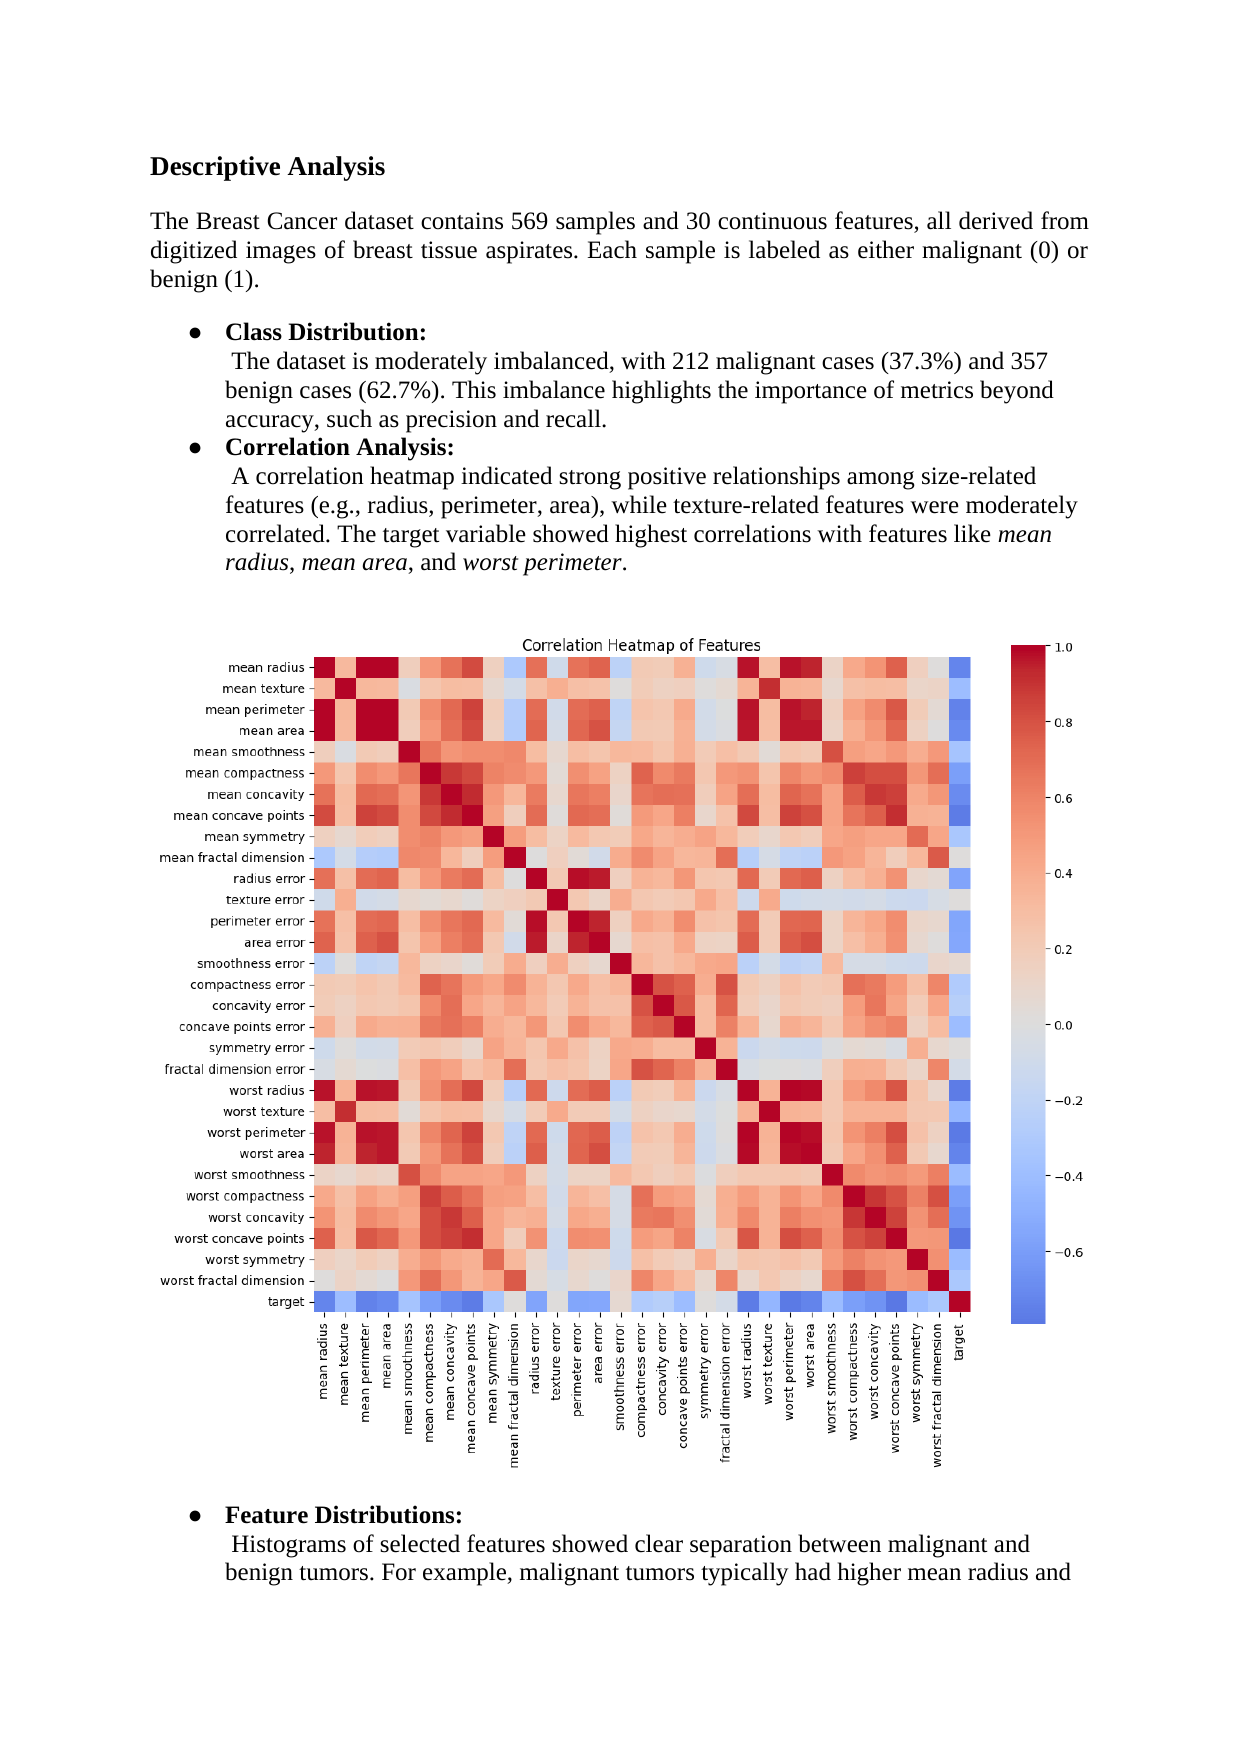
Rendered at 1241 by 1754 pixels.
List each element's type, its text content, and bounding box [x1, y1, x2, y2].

text The Breast Cancer dataset contains 569 samples and 30 continuous features, all derived from digitized images of breast tissue aspirates. Each sample is labeled as either malignant (0) or benign (1). [150, 206, 1090, 292]
subtitle Descriptive Analysis [150, 150, 1090, 181]
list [187, 1500, 1090, 1586]
list Correlation Analysis: A correlation heatmap indicated strong positive relationships among size-related features (e.g., radius, perimeter, area), while texture-related features were moderately correlated. The target variable showed highest correlations with features like mean radius, mean area, and worst perimeter. [187, 432, 1090, 604]
picture [150, 629, 1091, 1475]
list Class Distribution: The dataset is moderately imbalanced, with 212 malignant cases (37.3%) and 357 benign cases (62.7%). This imbalance highlights the importance of metrics beyond accuracy, such as precision and recall. [187, 317, 1090, 432]
